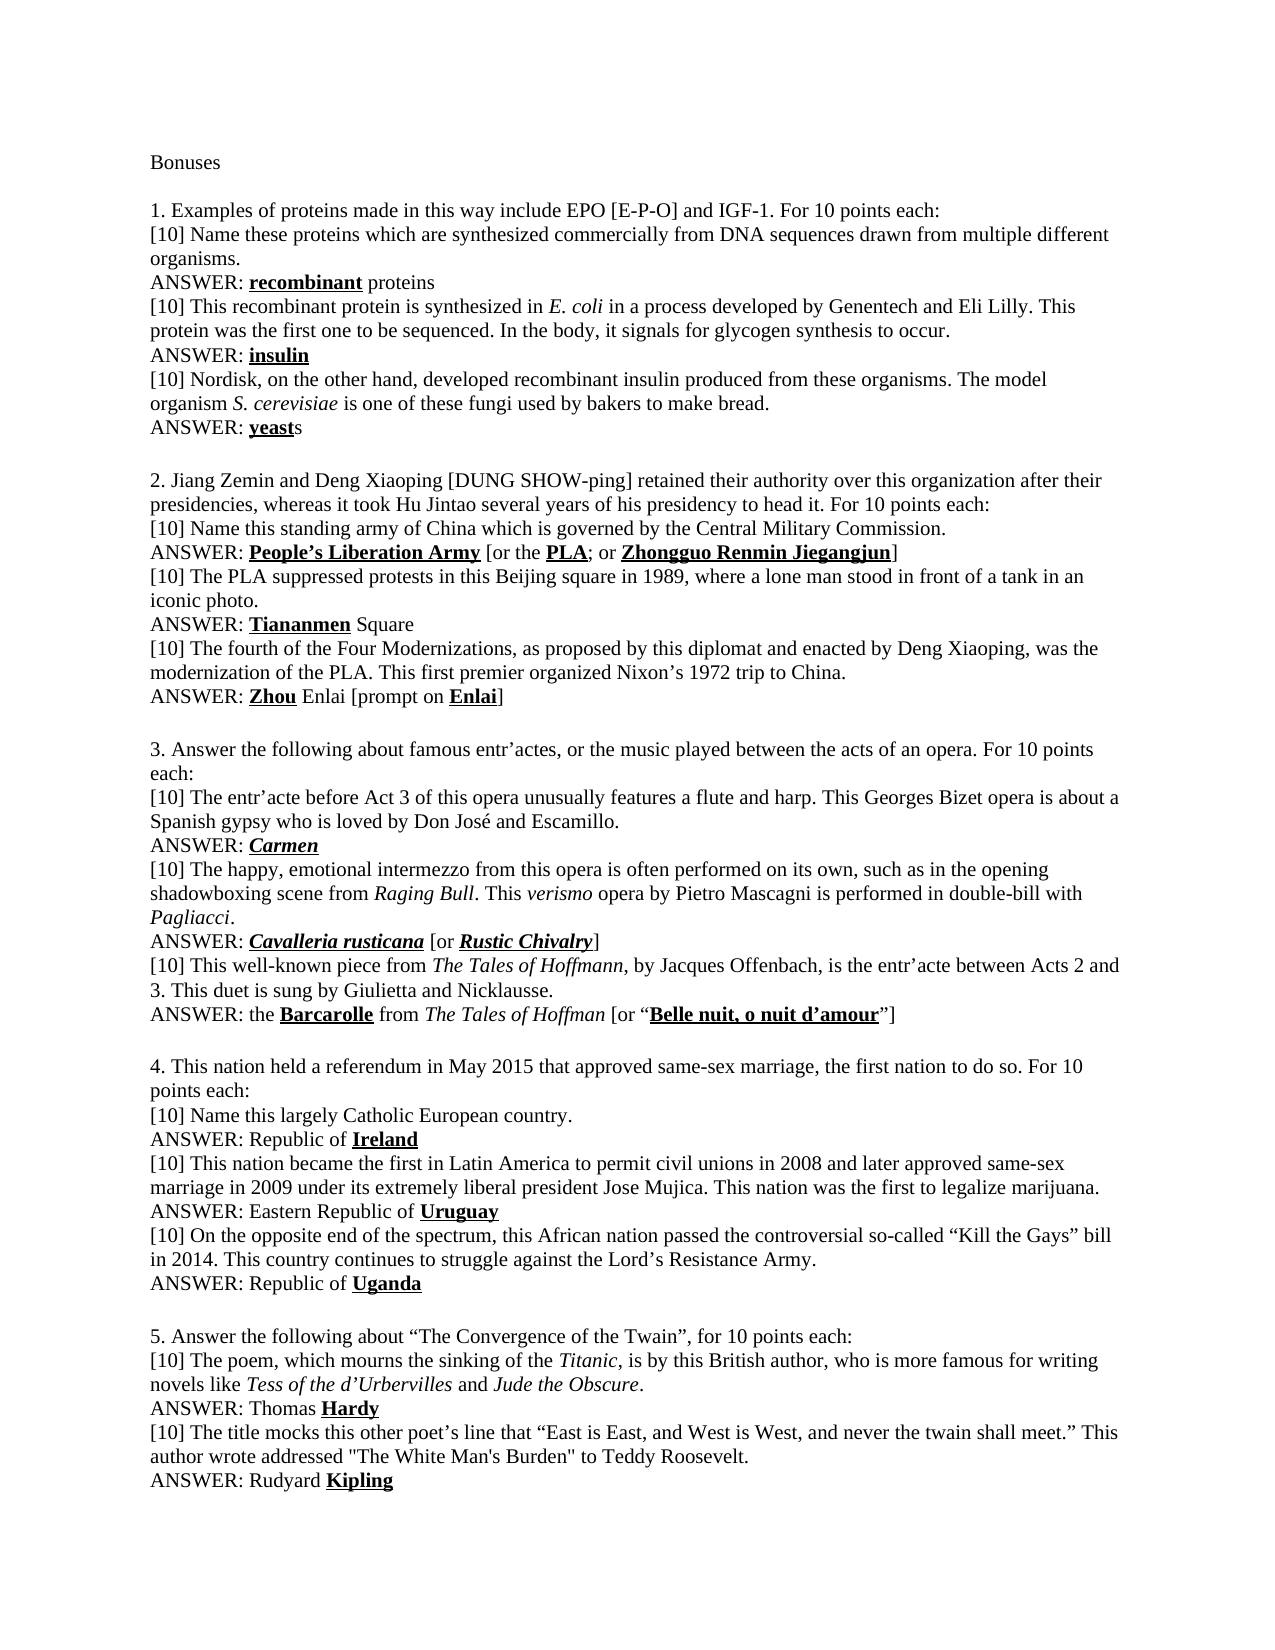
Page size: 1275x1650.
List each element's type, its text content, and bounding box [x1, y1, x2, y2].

text 4. This nation held a referendum in May 2015 that approved same-sex marriage, the first nation to do so. For 10 points each: [150, 1054, 1125, 1102]
text [10] The title mocks this other poet’s line that “East is East, and West is West, and never the twain shall meet.” This author wrote addressed "The White Man's Burden" to Teddy Roosevelt. [150, 1420, 1125, 1468]
text ANSWER: yeasts [150, 415, 1125, 439]
text ANSWER: recombinant proteins [150, 270, 1125, 294]
text ANSWER: Rudyard Kipling [150, 1468, 1125, 1492]
text ANSWER: People’s Liberation Army [or the PLA; or Zhongguo Renmin Jiegangjun] [150, 540, 1125, 564]
text ANSWER: Cavalleria rusticana [or Rustic Chivalry] [150, 929, 1125, 953]
text [10] The fourth of the Four Modernizations, as proposed by this diplomat and enacted by Deng Xiaoping, was the modernization of the PLA. This first premier organized Nixon’s 1972 trip to China. [150, 636, 1125, 684]
text ANSWER: Eastern Republic of Uruguay [150, 1199, 1125, 1223]
text 2. Jiang Zemin and Deng Xiaoping [DUNG SHOW-ping] retained their authority over this organization after their presidencies, whereas it took Hu Jintao several years of his presidency to head it. For 10 points each: [150, 467, 1125, 516]
text ANSWER: Zhou Enlai [prompt on Enlai] [150, 684, 1125, 708]
text [10] This well-known piece from The Tales of Hoffmann, by Jacques Offenbach, is the entr’acte between Acts 2 and 3. This duet is sung by Giulietta and Nicklausse. [150, 953, 1125, 1002]
text ANSWER: Republic of Uganda [150, 1271, 1125, 1295]
text [10] This nation became the first in Latin America to permit civil unions in 2008 and later approved same-sex marriage in 2009 under its extremely liberal president Jose Mujica. This nation was the first to legalize marijuana. [150, 1151, 1125, 1199]
text [10] On the opposite end of the spectrum, this African nation passed the controversial so-called “Kill the Gays” bill in 2014. This country continues to struggle against the Lord’s Resistance Army. [150, 1223, 1125, 1271]
text 1. Examples of proteins made in this way include EPO [E-P-O] and IGF-1. For 10 points each: [150, 198, 1125, 222]
text Bonuses [150, 150, 1125, 174]
text [10] The entr’acte before Act 3 of this opera unusually features a flute and harp. This Georges Bizet opera is about a Spanish gypsy who is loved by Don José and Escamillo. [150, 785, 1125, 833]
text [10] The PLA suppressed protests in this Beijing square in 1989, where a lone man stood in front of a tank in an iconic photo. [150, 564, 1125, 612]
text ANSWER: insulin [150, 342, 1125, 367]
text [10] This recombinant protein is synthesized in E. coli in a process developed by Genentech and Eli Lilly. This protein was the first one to be sequenced. In the body, it signals for glycogen synthesis to occur. [150, 294, 1125, 342]
text ANSWER: Thomas Hardy [150, 1396, 1125, 1420]
text ANSWER: Republic of Ireland [150, 1127, 1125, 1151]
text ANSWER: the Barcarolle from The Tales of Hoffman [or “Belle nuit, o nuit d’amour”] [150, 1002, 1125, 1026]
text ANSWER: Tiananmen Square [150, 612, 1125, 636]
text [10] Name these proteins which are synthesized commercially from DNA sequences drawn from multiple different organisms. [150, 222, 1125, 270]
text [10] The poem, which mourns the sinking of the Titanic, is by this British author, who is more famous for writing novels like Tess of the d’Urbervilles and Jude the Obscure. [150, 1348, 1125, 1396]
text [10] The happy, emotional intermezzo from this opera is often performed on its own, such as in the opening shadowboxing scene from Raging Bull. This verismo opera by Pietro Mascagni is performed in double-bill with Pagliacci. [150, 857, 1125, 929]
text [10] Name this standing army of China which is governed by the Central Military Commission. [150, 516, 1125, 540]
text 5. Answer the following about “The Convergence of the Twain”, for 10 points each: [150, 1324, 1125, 1348]
text [10] Nordisk, on the other hand, developed recombinant insulin produced from these organisms. The model organism S. cerevisiae is one of these fungi used by bakers to make bread. [150, 367, 1125, 415]
text 3. Answer the following about famous entr’actes, or the music played between the acts of an opera. For 10 points each: [150, 737, 1125, 785]
text [10] Name this largely Catholic European country. [150, 1102, 1125, 1127]
text ANSWER: Carmen [150, 833, 1125, 857]
